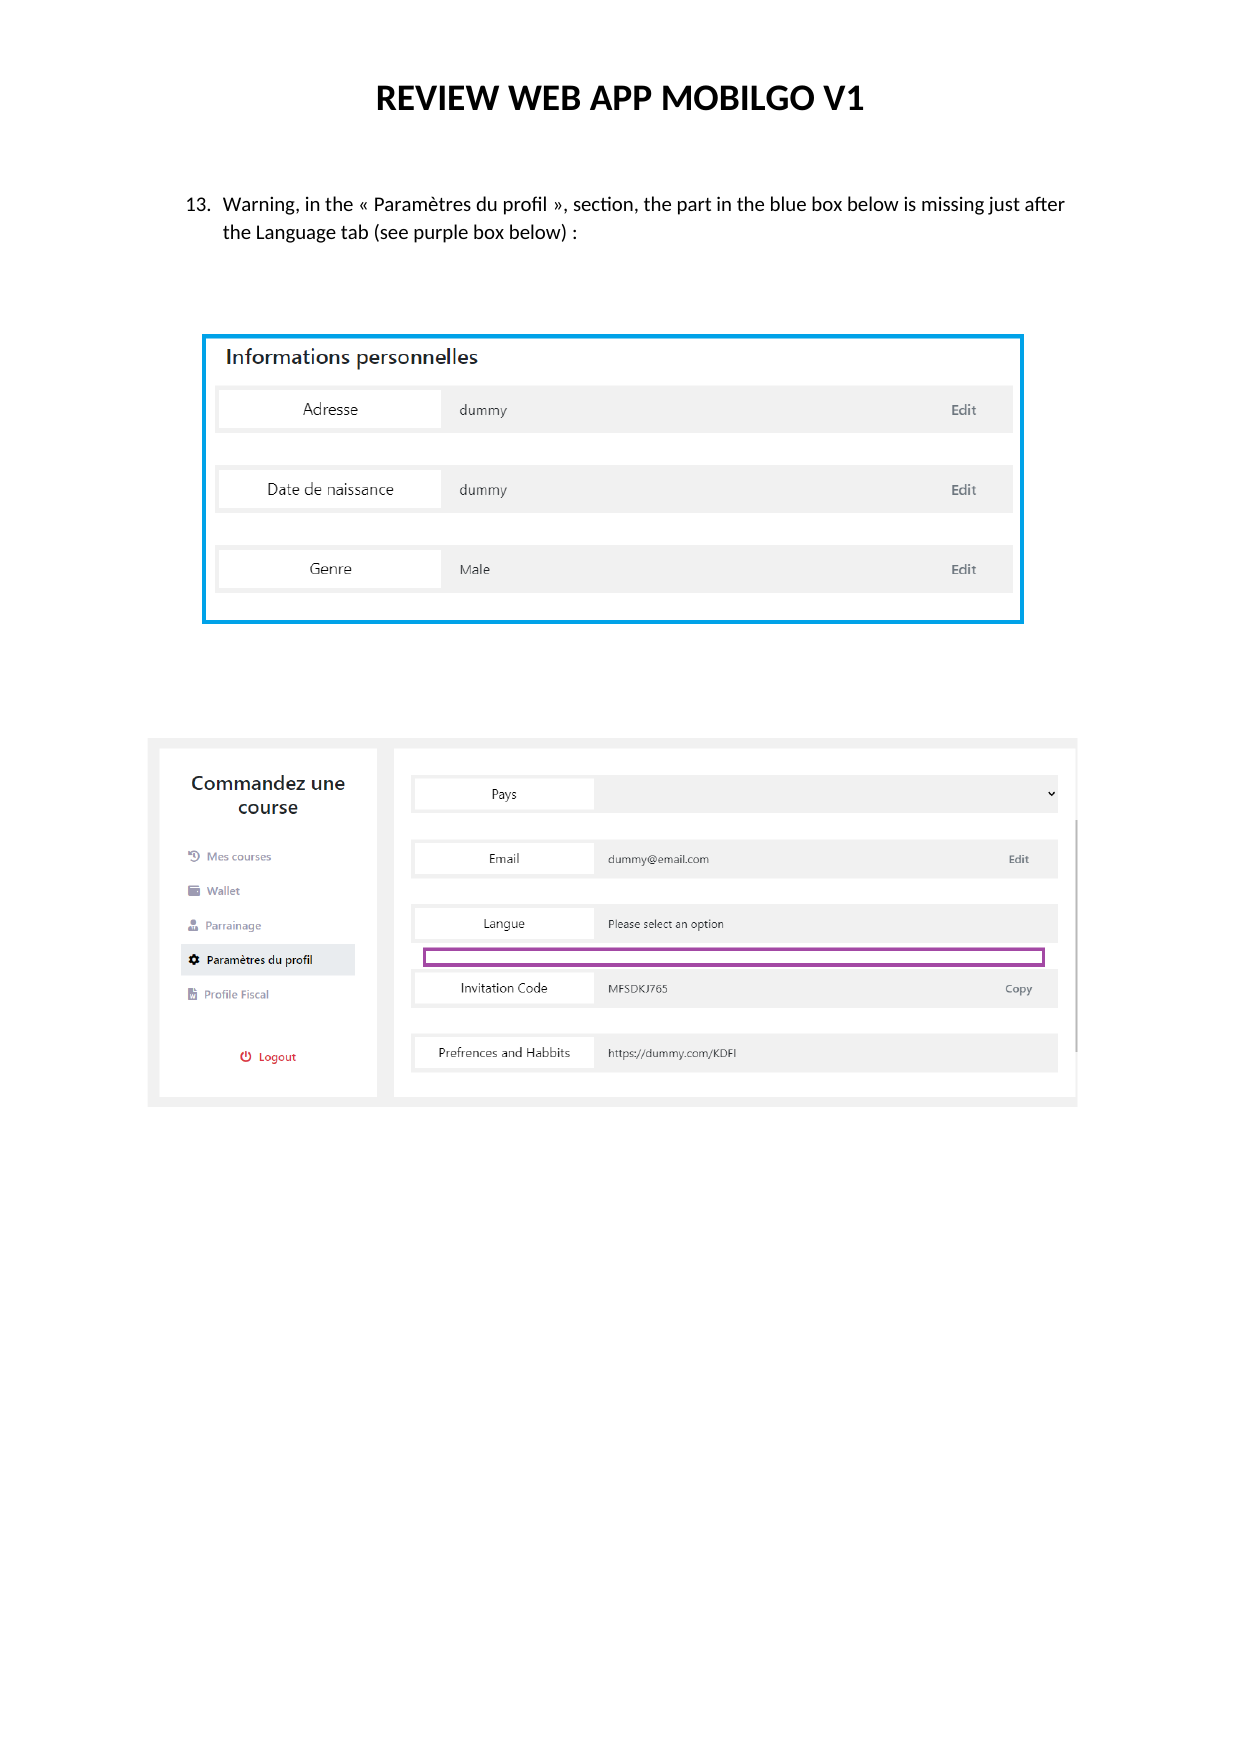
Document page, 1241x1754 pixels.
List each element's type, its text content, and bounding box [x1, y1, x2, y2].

picture [147, 738, 1093, 1123]
picture [147, 307, 1093, 676]
list Warning, in the « Paramètres du profil », section, the part in the blue box below is missing just after the Language tab (see purple box below) : [185, 192, 1093, 244]
